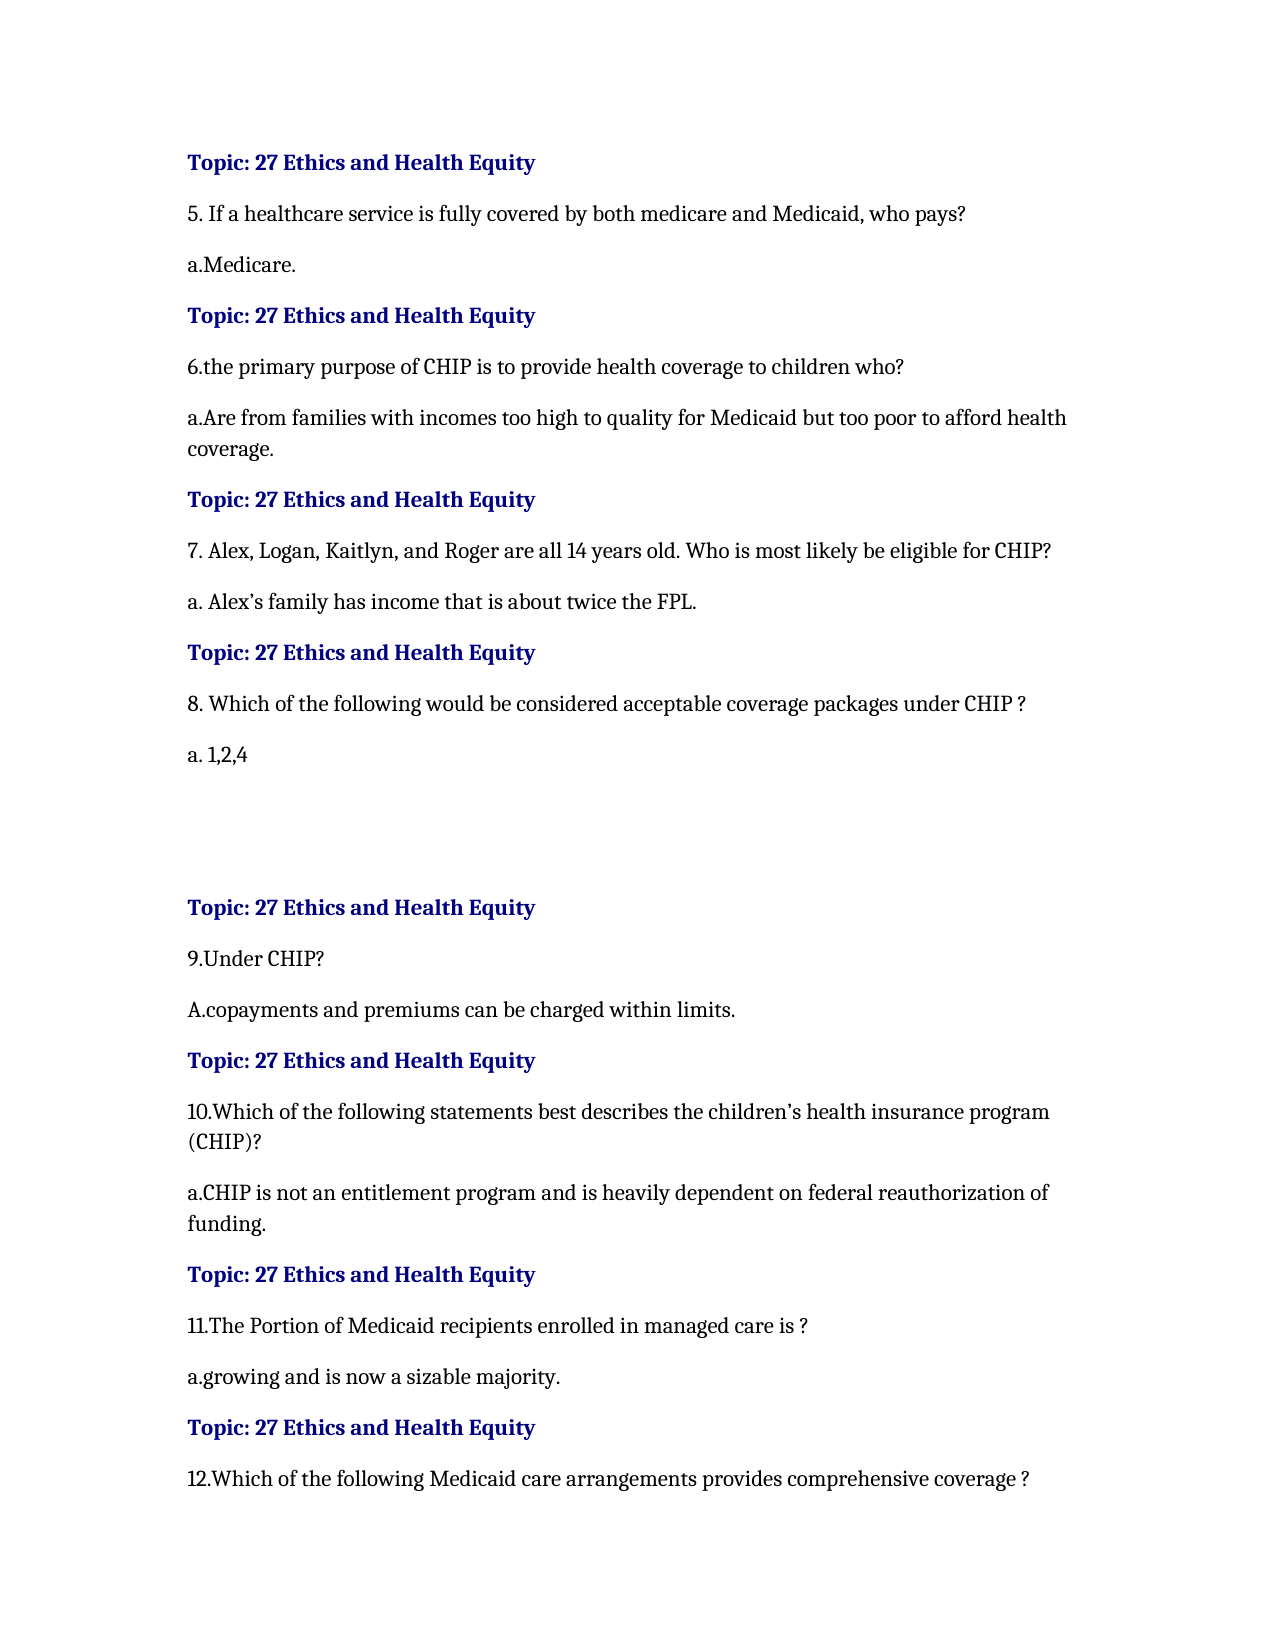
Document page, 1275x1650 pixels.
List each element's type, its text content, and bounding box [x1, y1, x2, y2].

text a. 1,2,4 [187, 742, 1087, 768]
text Topic: 27 Ethics and Health Equity [187, 1414, 1087, 1441]
text 6.the primary purpose of CHIP is to provide health coverage to children who? [187, 354, 1087, 381]
text Topic: 27 Ethics and Health Equity [187, 486, 1087, 513]
text a.growing and is now a sizable majority. [187, 1363, 1087, 1390]
text Topic: 27 Ethics and Health Equity [187, 150, 1087, 176]
text A.copayments and premiums can be charged within limits. [187, 997, 1087, 1023]
text 11.The Portion of Medicaid recipients enrolled in managed care is ? [187, 1312, 1087, 1339]
text Topic: 27 Ethics and Health Equity [187, 1048, 1087, 1074]
text Topic: 27 Ethics and Health Equity [187, 303, 1087, 329]
text Topic: 27 Ethics and Health Equity [187, 895, 1087, 921]
text a. Alex’s family has income that is about twice the FPL. [187, 588, 1087, 615]
text 12.Which of the following Medicaid care arrangements provides comprehensive coverage ? [187, 1466, 1087, 1492]
text Topic: 27 Ethics and Health Equity [187, 1261, 1087, 1288]
text a.Medicare. [187, 252, 1087, 278]
text 10.Which of the following statements best describes the children’s health insurance program (CHIP)? [187, 1099, 1087, 1156]
text 9.Under CHIP? [187, 946, 1087, 972]
text 5. If a healthcare service is fully covered by both medicare and Medicaid, who pays? [187, 201, 1087, 227]
text a.CHIP is not an entitlement program and is heavily dependent on federal reauthorization of funding. [187, 1180, 1087, 1237]
text 8. Which of the following would be considered acceptable coverage packages under CHIP ? [187, 691, 1087, 717]
text 7. Alex, Logan, Kaitlyn, and Roger are all 14 years old. Who is most likely be eligible for CHIP? [187, 537, 1087, 564]
text a.Are from families with incomes too high to quality for Medicaid but too poor to afford health coverage. [187, 405, 1087, 462]
text Topic: 27 Ethics and Health Equity [187, 639, 1087, 666]
